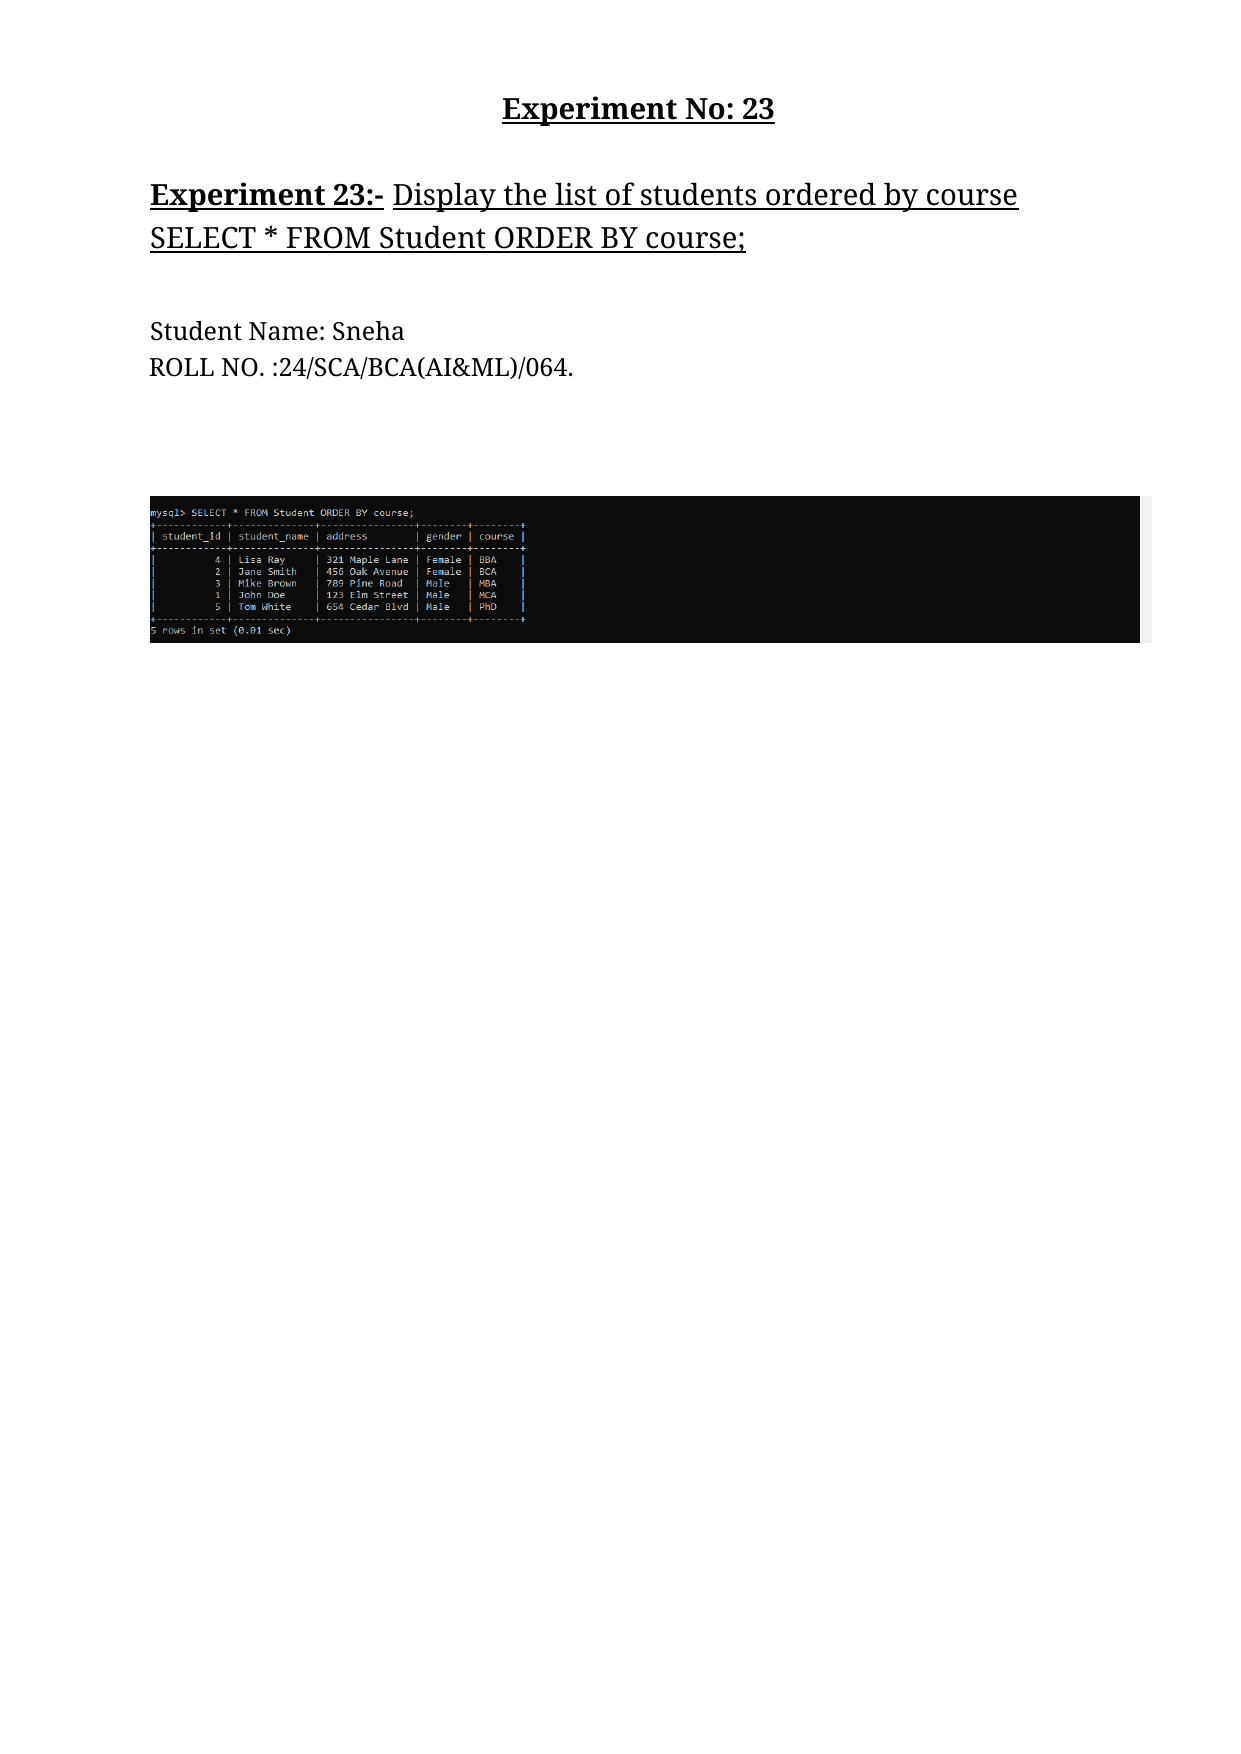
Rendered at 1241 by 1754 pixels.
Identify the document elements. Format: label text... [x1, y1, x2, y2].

subtitle Experiment 23:- Display the list of students ordered by course [150, 174, 1126, 214]
subtitle SELECT * FROM Student ORDER BY course; [150, 217, 1126, 257]
text ROLL NO. :24/SCA/BCA(AI&ML)/064. [148, 350, 1152, 384]
text Student Name: Sneha [150, 313, 1152, 347]
picture [150, 496, 1152, 643]
subtitle Experiment No: 23 [150, 89, 1126, 128]
